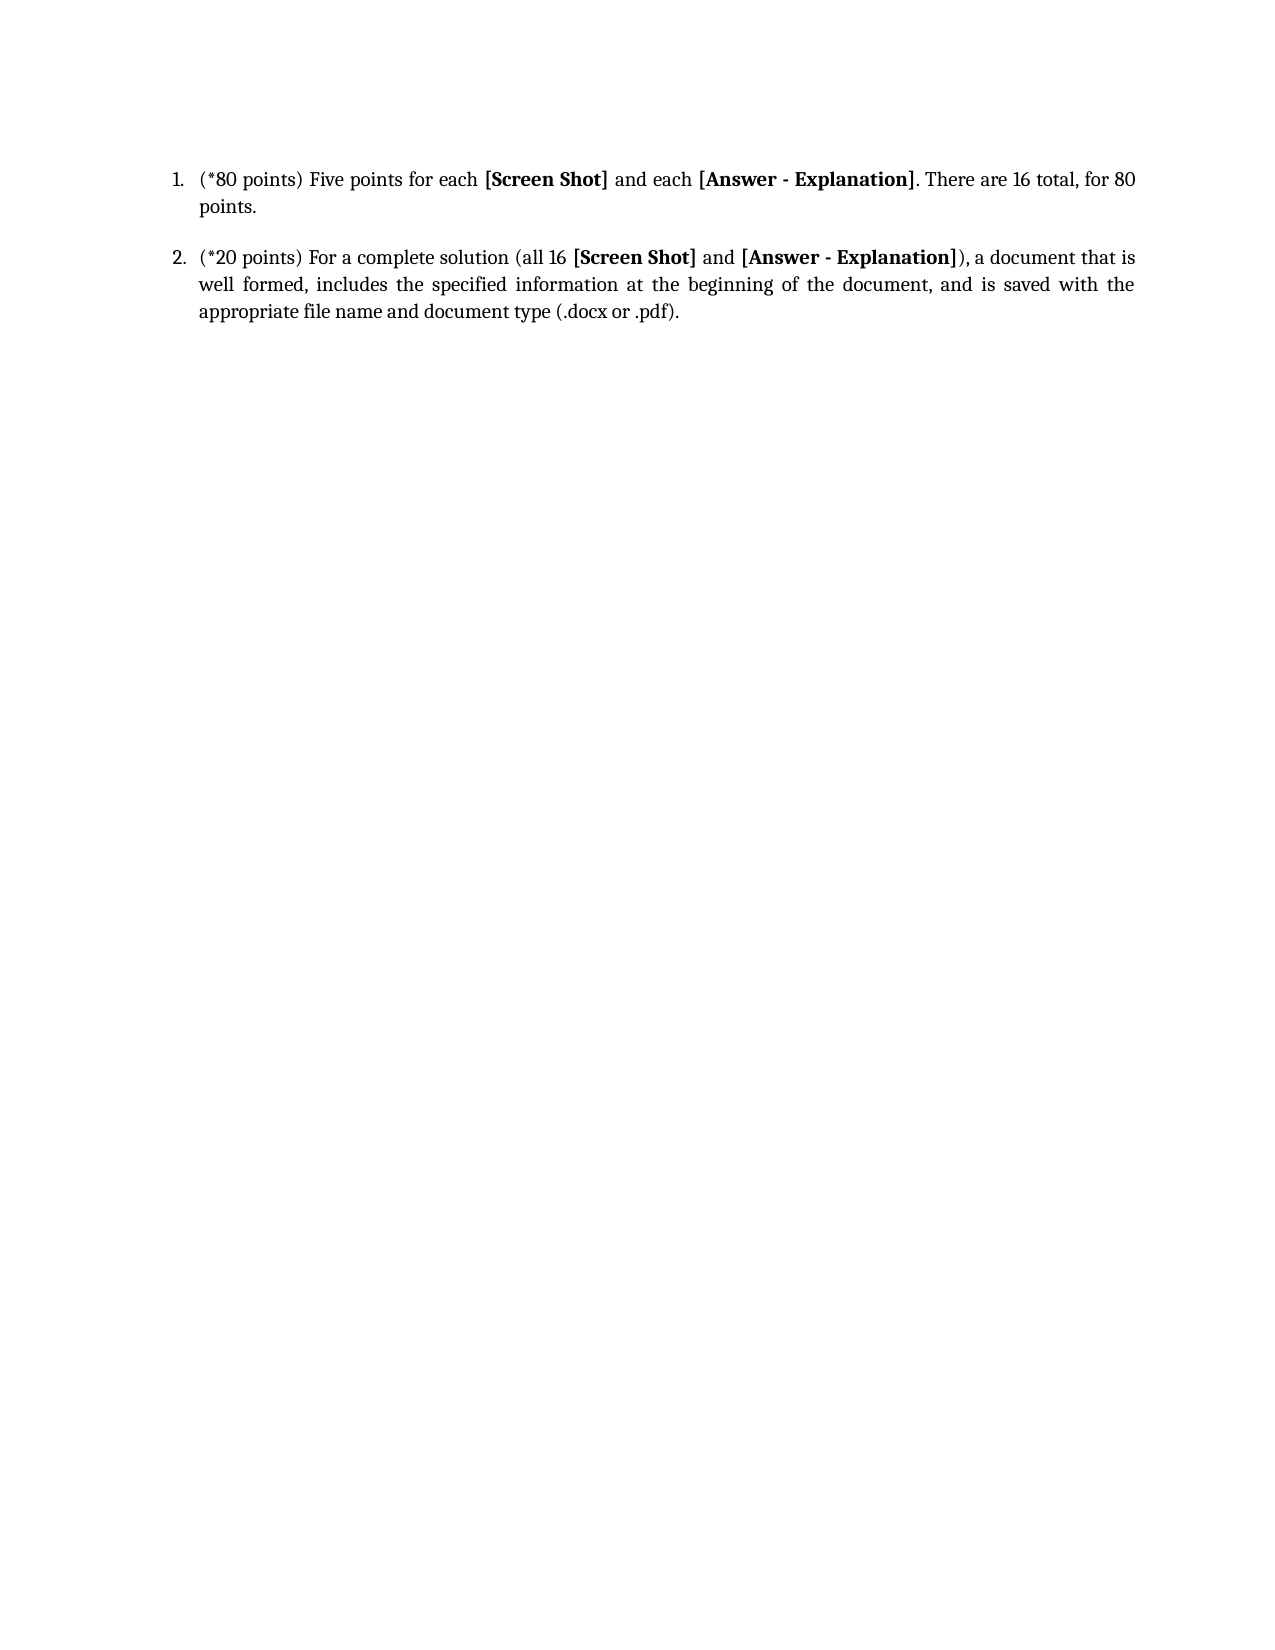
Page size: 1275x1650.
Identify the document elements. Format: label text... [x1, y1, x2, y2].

list (*80 points) Five points for each [Screen Shot] and each [Answer - Explanation]. There are 16 total, for 80 points. [172, 168, 1136, 218]
